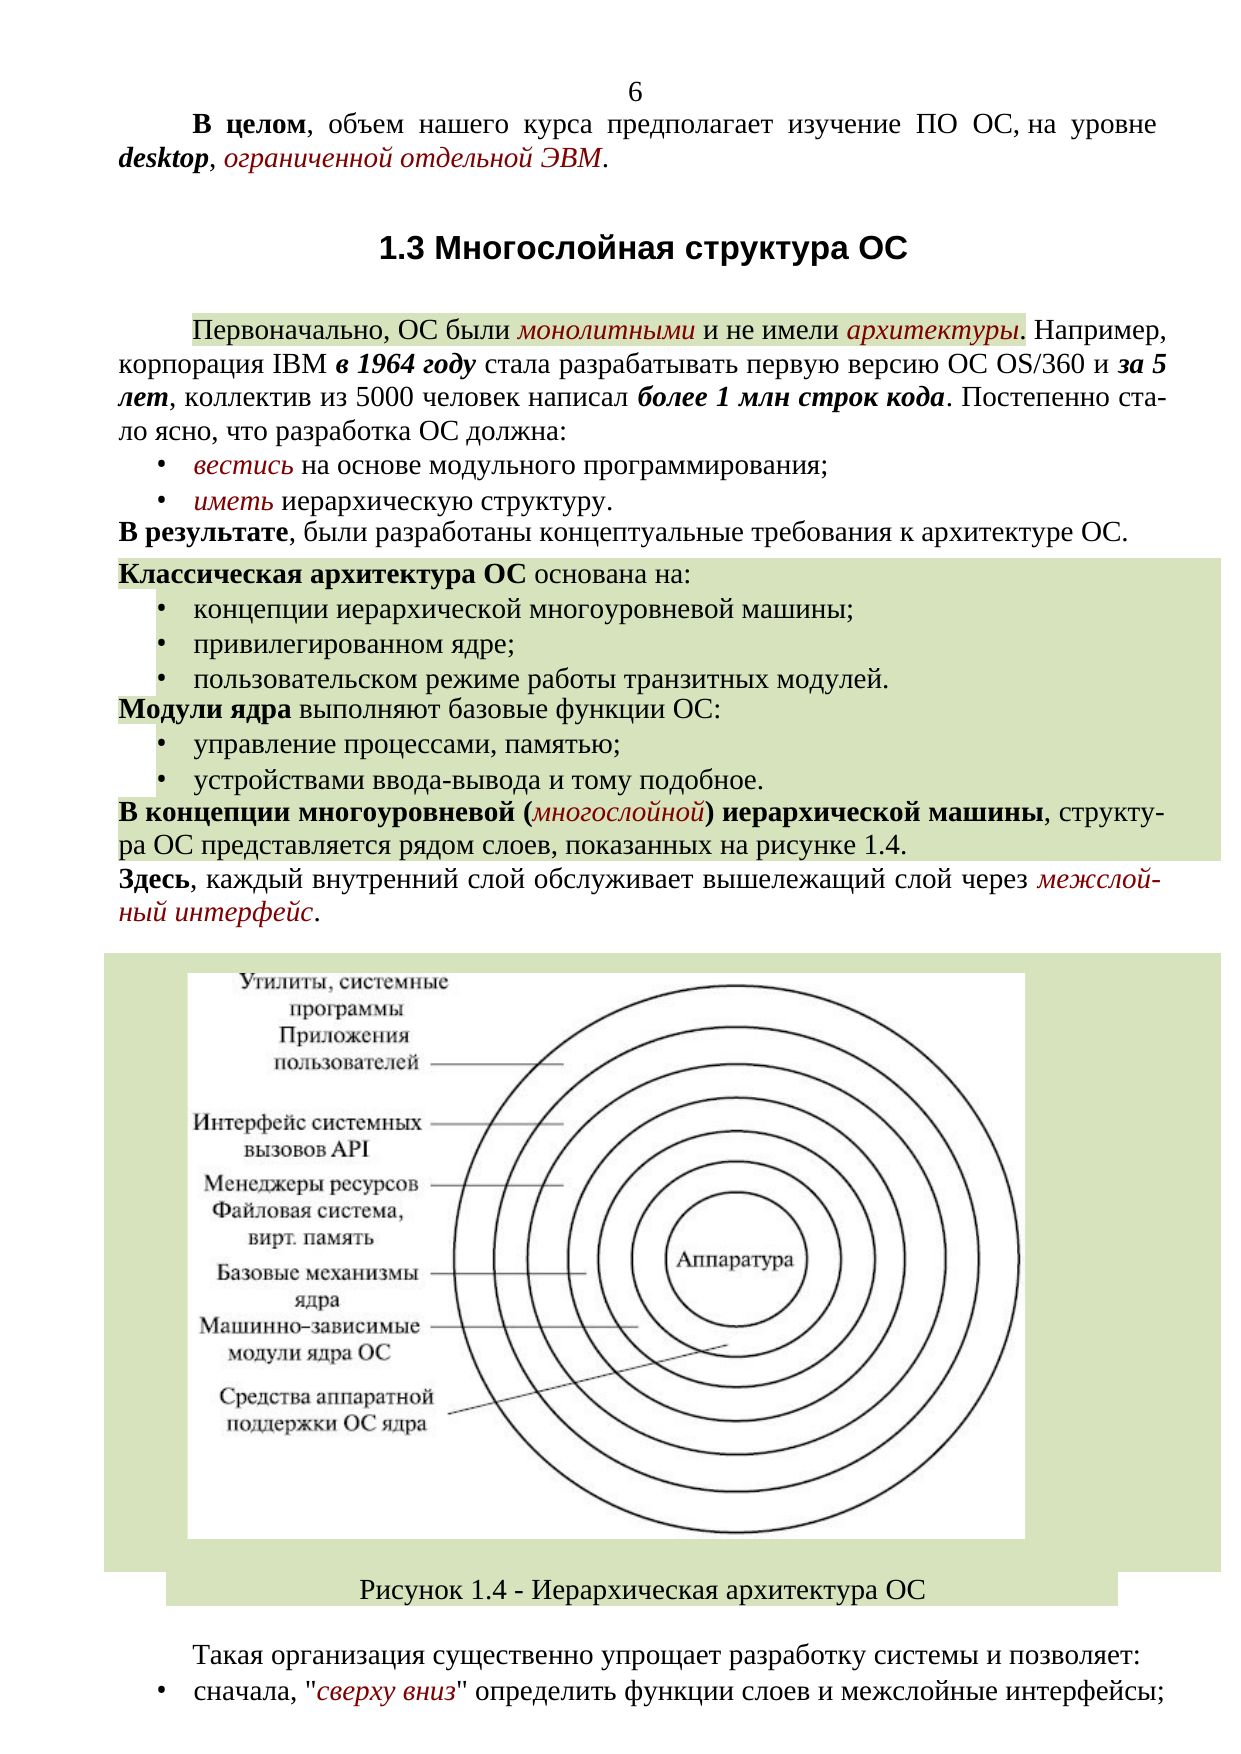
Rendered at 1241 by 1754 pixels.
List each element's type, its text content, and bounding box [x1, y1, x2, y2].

text ра ОС представляется рядом слоев, показанных на рисунке 1.4. [118, 827, 1221, 861]
list пользовательском режиме работы транзитных модулей. [156, 660, 1221, 696]
text В концепции многоуровневой (многослойной) иерархической машины, структу- [118, 797, 1221, 827]
list управление процессами, памятью; [156, 724, 1221, 761]
text desktop, ограниченной отдельной ЭВМ. [118, 140, 1221, 173]
list концепции иерархической многоуровневой машины; [156, 589, 1221, 626]
picture [187, 973, 1025, 1539]
text Первоначально, ОС были монолитными и не имели архитектуры. Например, корпорация IBM в 1964 году стала разрабатывать первую версию ОС OS/360 и за 5 лет, коллектив из 5000 человек написал более 1 млн строк кода. Постепенно ста- ло ясно, что разработка ОС должна: [118, 312, 1167, 447]
subtitle Многослойная структура ОС [378, 228, 1221, 266]
list вестись на основе модульного программирования; [156, 447, 1221, 481]
list иметь иерархическую структуру. [156, 481, 1221, 517]
list привилегированном ядре; [156, 626, 1221, 660]
text Здесь, каждый внутренний слой обслуживает вышележащий слой через межслой- ный интерфейс. [118, 861, 1167, 928]
text Модули ядра выполняют базовые функции ОС: [118, 696, 1221, 724]
text В результате, были разработаны концептуальные требования к архитектуре ОС. [118, 517, 1221, 548]
list сначала, "сверху вниз" определить функции слоев и межслойные интерфейсы; [156, 1671, 1221, 1708]
text В целом, объем нашего курса предполагает изучение ПО ОС, на уровне [192, 106, 1221, 140]
text Такая организация существенно упрощает разработку системы и позволяет: [192, 1639, 1221, 1671]
text Рисунок 1.4 - Иерархическая архитектура ОС [166, 1572, 1118, 1606]
list устройствами ввода-вывода и тому подобное. [156, 761, 1221, 797]
text Классическая архитектура ОС основана на: [118, 558, 1221, 589]
